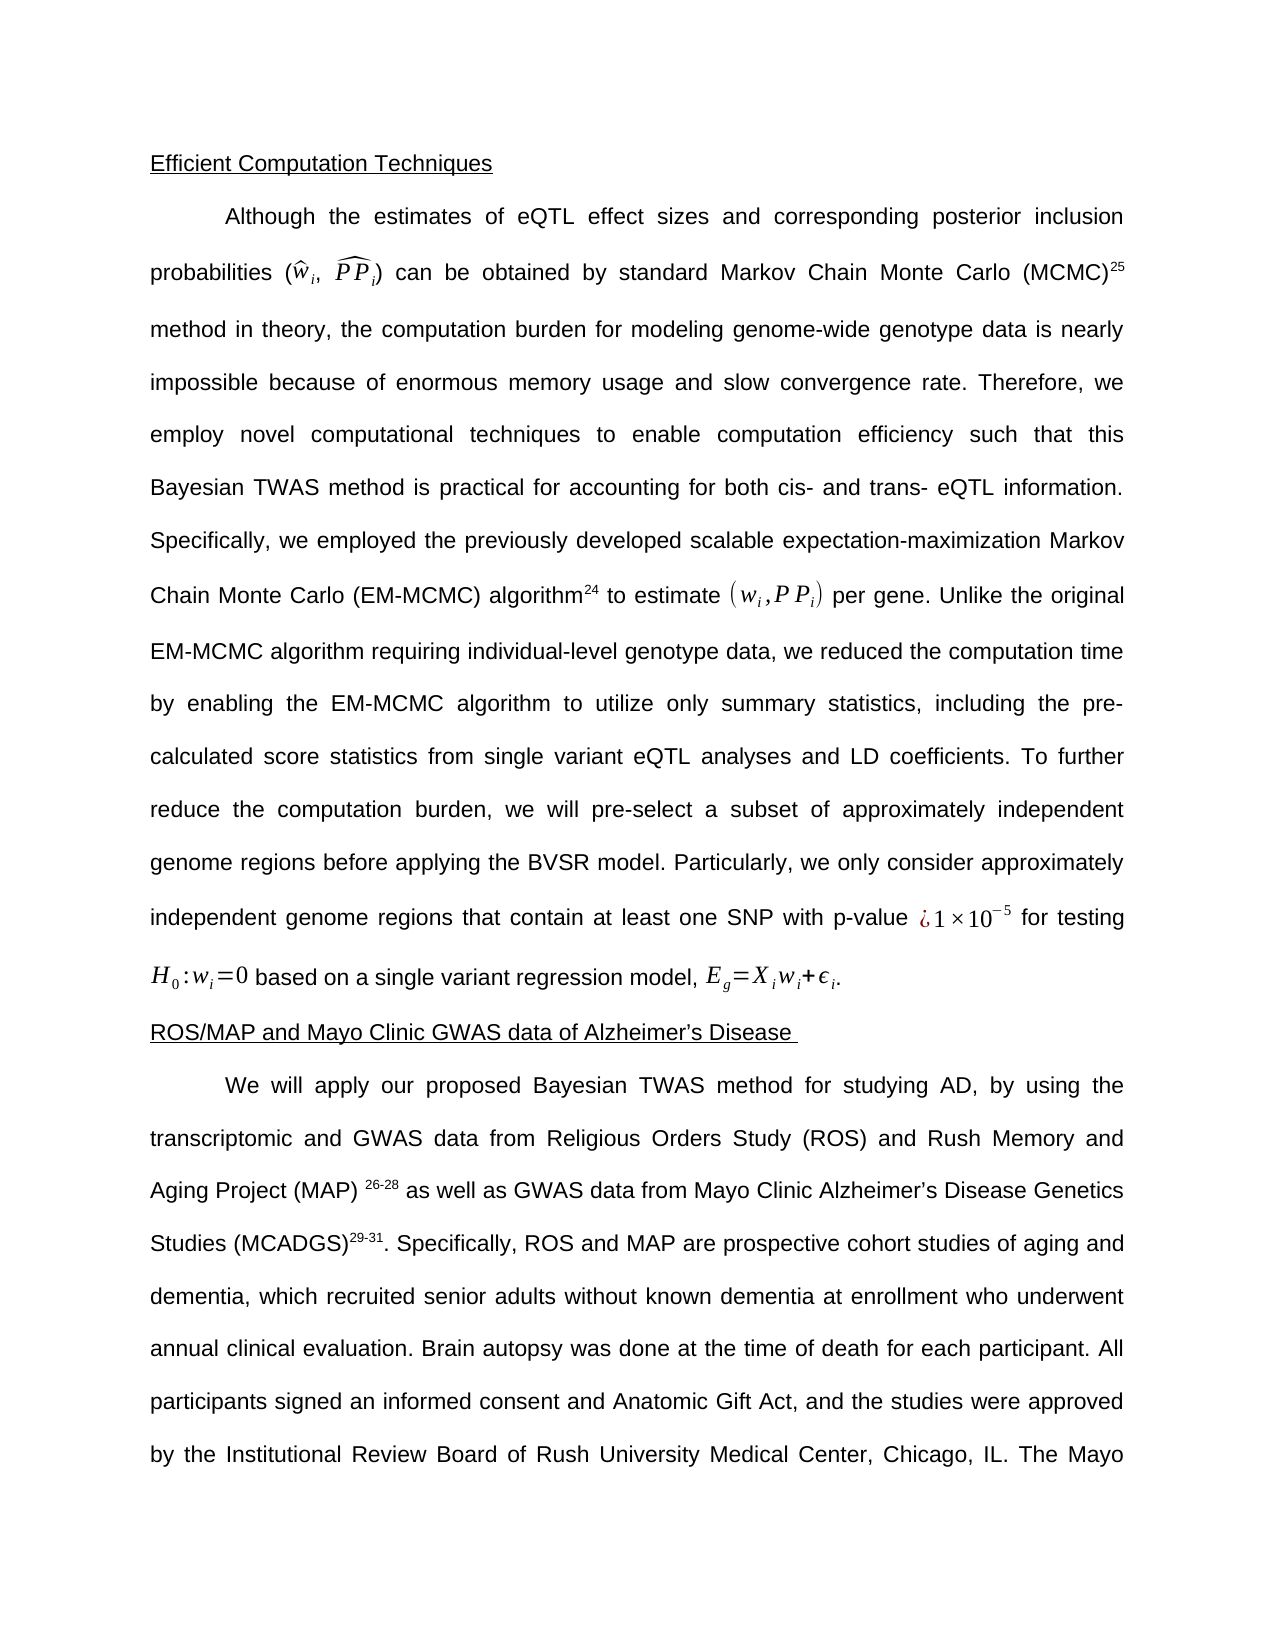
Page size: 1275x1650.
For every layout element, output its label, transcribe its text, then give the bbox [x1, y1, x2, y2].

text ROS/MAP and Mayo Clinic GWAS data of Alzheimer’s Disease [150, 1019, 1125, 1045]
text Although the estimates of eQTL effect sizes and corresponding posterior inclusion probabilities (, ) can be obtained by standard Markov Chain Monte Carlo (MCMC)25 method in theory, the computation burden for modeling genome-wide genotype data is nearly impossible because of enormous memory usage and slow convergence rate. Therefore, we employ novel computational techniques to enable computation efficiency such that this Bayesian TWAS method is practical for accounting for both cis- and trans- eQTL information. Specifically, we employed the previously developed scalable expectation-maximization Markov Chain Monte Carlo (EM-MCMC) algorithm24 to estimate per gene. Unlike the original EM-MCMC algorithm requiring individual-level genotype data, we reduced the computation time by enabling the EM-MCMC algorithm to utilize only summary statistics, including the pre-calculated score statistics from single variant eQTL analyses and LD coefficients. To further reduce the computation burden, we will pre-select a subset of approximately independent genome regions before applying the BVSR model. Particularly, we only consider approximately independent genome regions that contain at least one SNP with p-value for testing based on a single variant regression model, . [150, 203, 1125, 993]
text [150, 1072, 1125, 1467]
text Efficient Computation Techniques [150, 150, 1125, 176]
